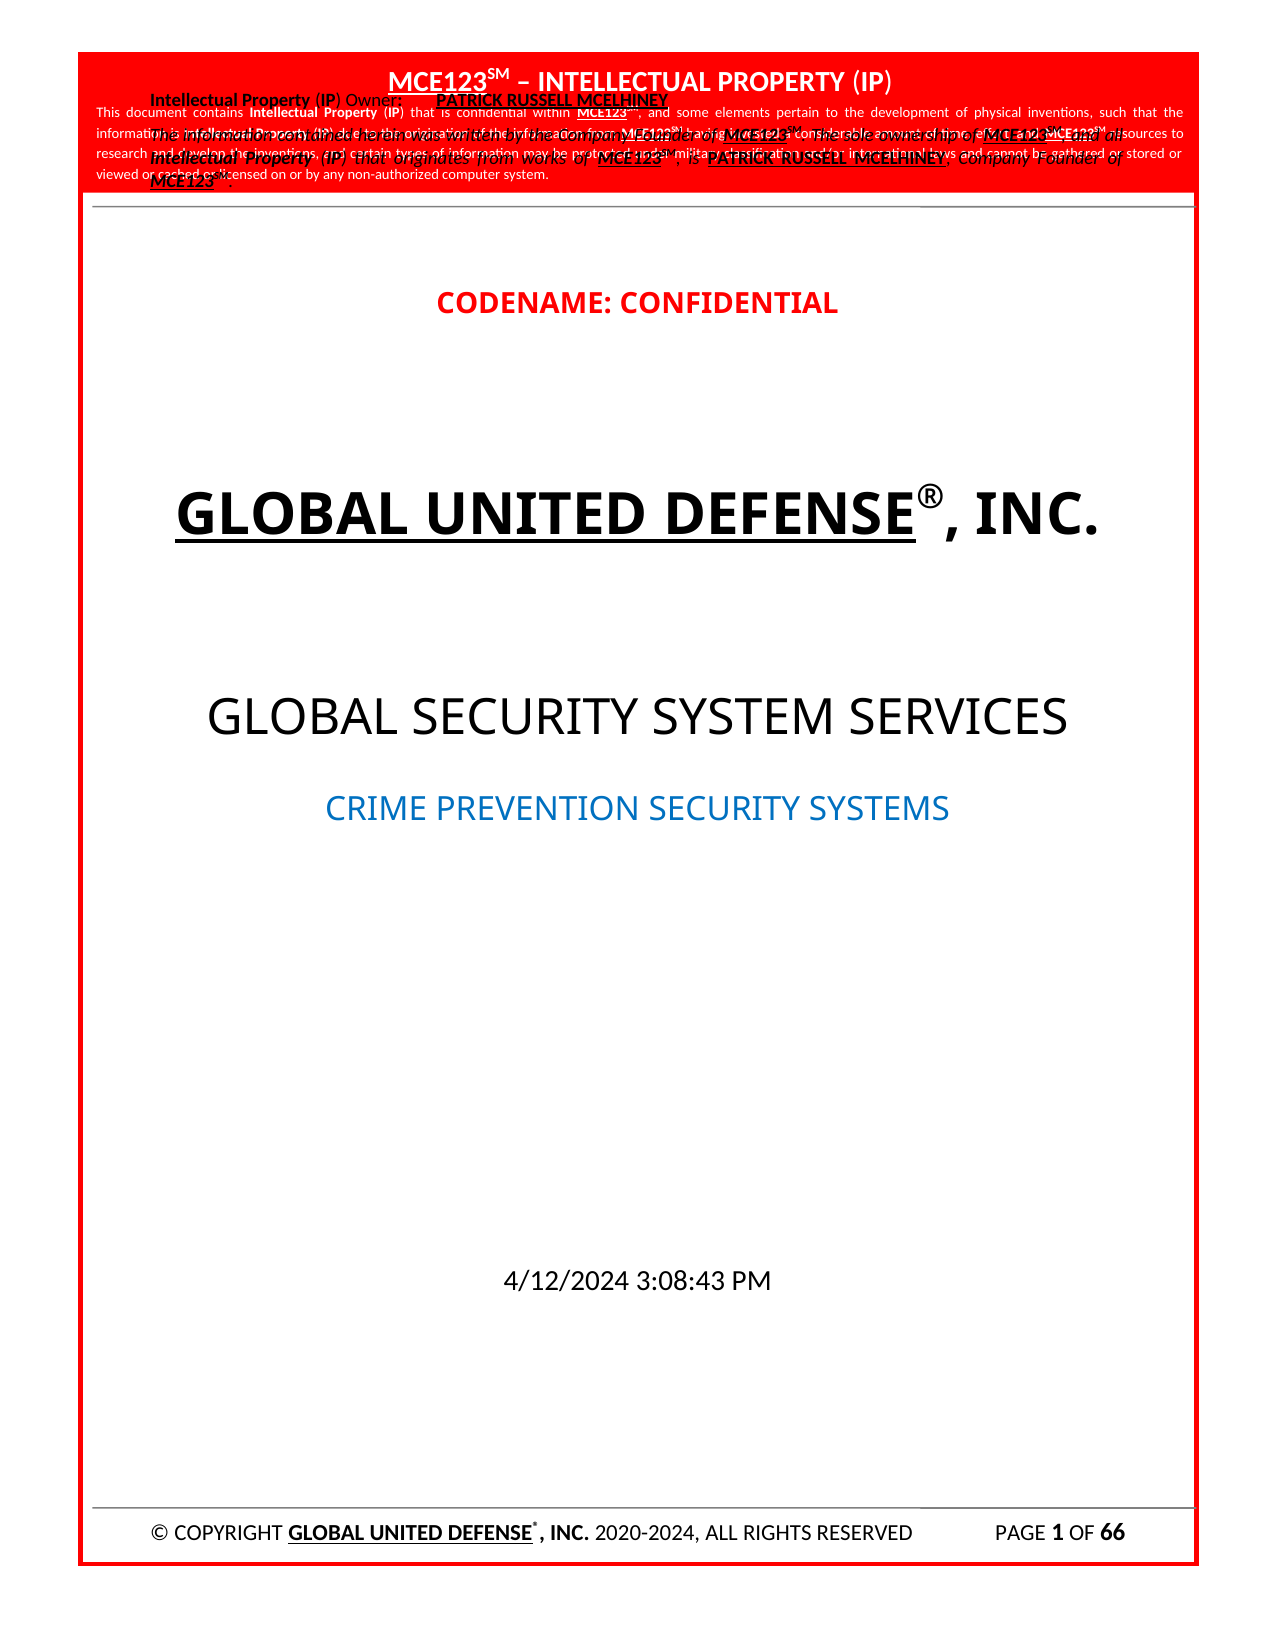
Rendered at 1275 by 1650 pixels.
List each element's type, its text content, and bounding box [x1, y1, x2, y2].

text GLOBAL UNITED DEFENSE®, INC. [150, 472, 1125, 551]
text 4/12/2024 3:08:43 PM [150, 1262, 1125, 1298]
text GLOBAL SECURITY SYSTEM SERVICES [150, 681, 1125, 749]
text CODENAME: CONFIDENTIAL [150, 282, 1125, 322]
subtitle CRIME PREVENTION SECURITY SYSTEMS [150, 784, 1125, 830]
